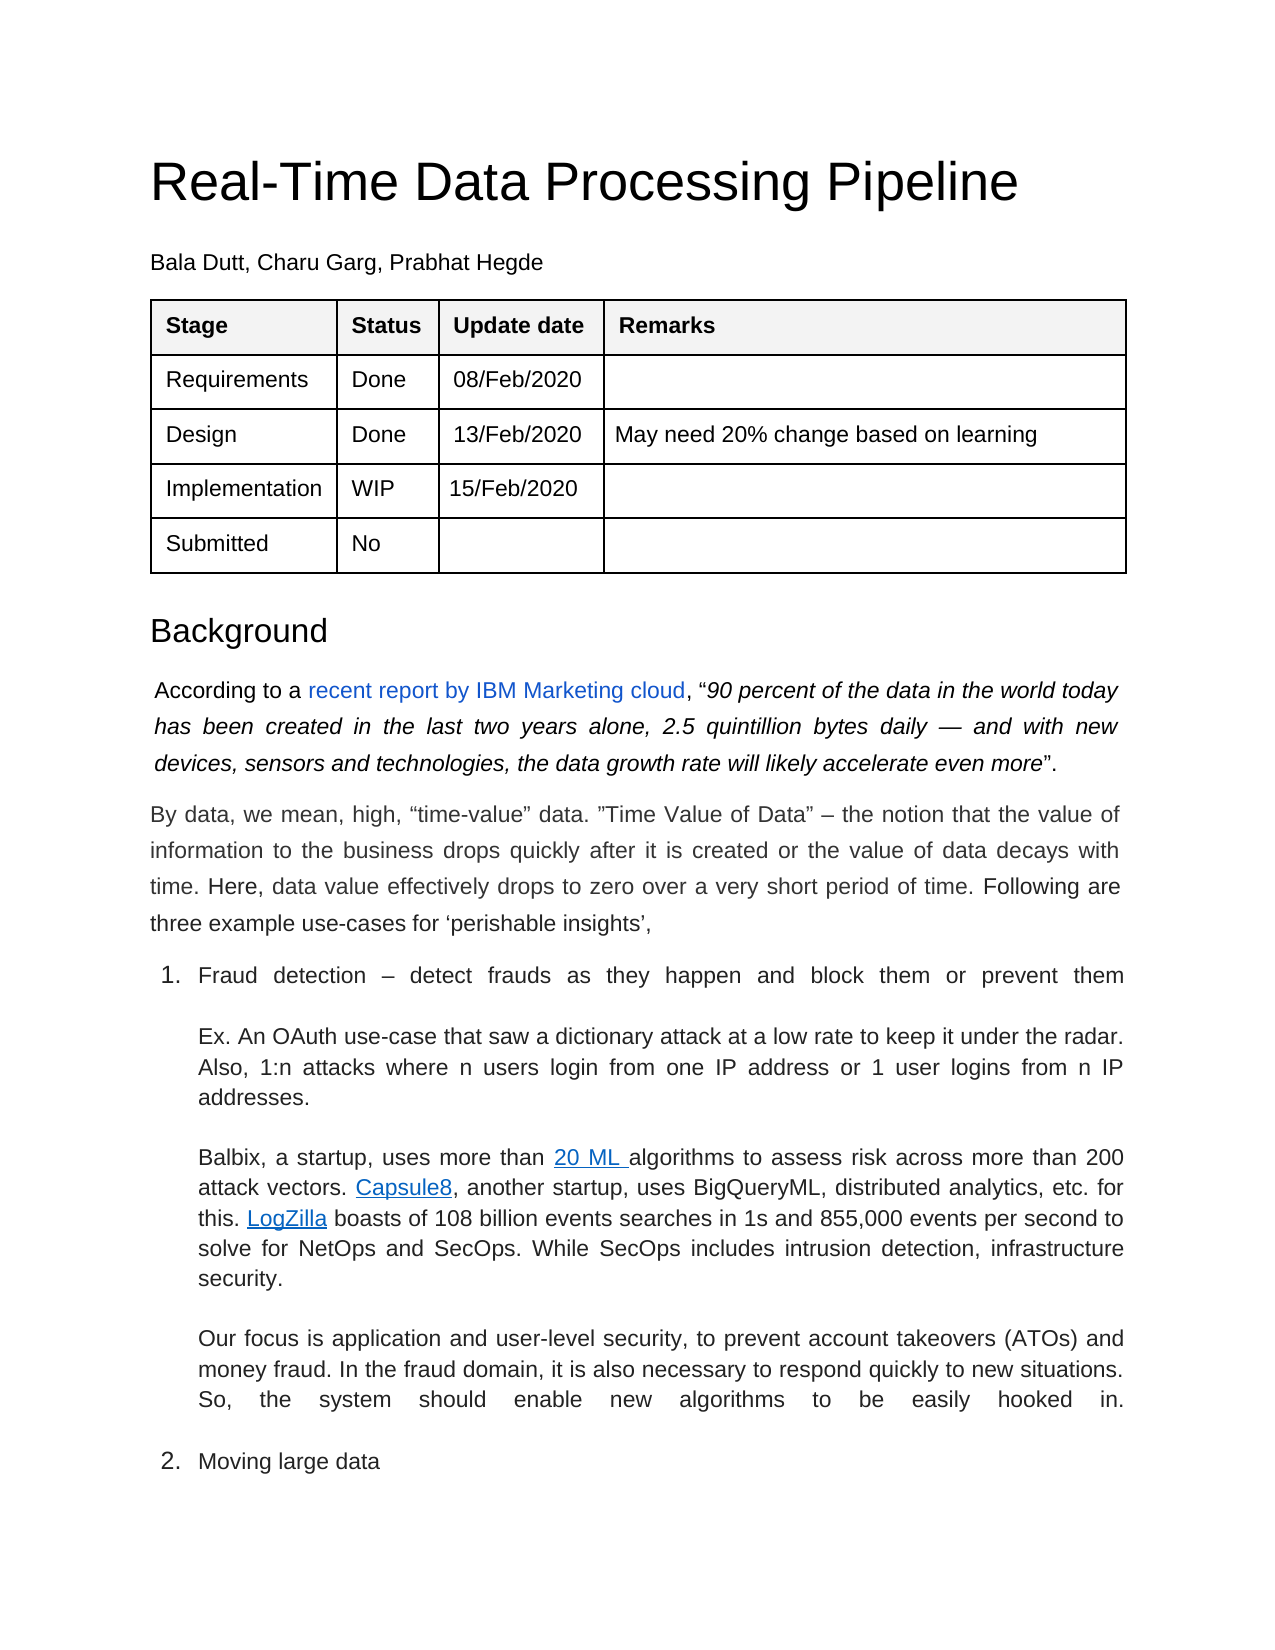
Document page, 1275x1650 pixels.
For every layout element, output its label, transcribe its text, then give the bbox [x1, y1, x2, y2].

table_cell [605, 519, 1125, 572]
text By data, we mean, high, “time-value” data. ”Time Value of Data” – the notion that the value of information to the business drops quickly after it is created or the value of data decays with time. Here, data value effectively drops to zero over a very short period of time. Following are three example use-cases for ‘perishable insights’, [150, 801, 1121, 936]
table_cell 13/Feb/2020 [440, 410, 603, 463]
subtitle Background [150, 611, 1162, 650]
table_header Stage [152, 301, 336, 354]
table_cell [605, 465, 1125, 517]
table_cell Implementation [152, 465, 336, 517]
table_cell May need 20% change based on learning [605, 410, 1125, 463]
table_header Status [338, 301, 438, 354]
table_cell [605, 356, 1125, 408]
text Real-Time Data Processing Pipeline [150, 150, 1125, 212]
list Moving large data [160, 1446, 1125, 1475]
text According to a recent report by IBM Marketing cloud, “90 percent of the data in the world today has been created in the last two years alone, 2.5 quintillion bytes daily — and with new devices, sensors and technologies, the data growth rate will likely accelerate even more”. [154, 677, 1121, 776]
list Fraud detection – detect frauds as they happen and block them or prevent them Ex. An OAuth use-case that saw a dictionary attack at a low rate to keep it under the radar. Also, 1:n attacks where n users login from one IP address or 1 user logins from n IP addresses. Balbix, a startup, uses more than 20 ML algorithms to assess risk across more than 200 attack vectors. Capsule8, another startup, uses BigQueryML, distributed analytics, etc. for this. LogZilla boasts of 108 billion events searches in 1s and 855,000 events per second to solve for NetOps and SecOps. While SecOps includes intrusion detection, infrastructure security. Our focus is application and user-level security, to prevent account takeovers (ATOs) and money fraud. In the fraud domain, it is also necessary to respond quickly to new situations. So, the system should enable new algorithms to be easily hooked in. [160, 961, 1125, 1442]
table_header Update date [440, 301, 603, 354]
table_cell Requirements [152, 356, 336, 408]
text Bala Dutt, Charu Garg, Prabhat Hegde [150, 248, 1121, 275]
table_cell 08/Feb/2020 [440, 356, 603, 408]
table_header Remarks [605, 301, 1125, 354]
table_cell Done [338, 356, 438, 408]
table_cell Done [338, 410, 438, 463]
table_cell [440, 519, 603, 572]
table_cell WIP [338, 465, 438, 517]
table_cell No [338, 519, 438, 572]
table_cell 15/Feb/2020 [440, 465, 603, 517]
table_cell Submitted [152, 519, 336, 572]
table_cell Design [152, 410, 336, 463]
